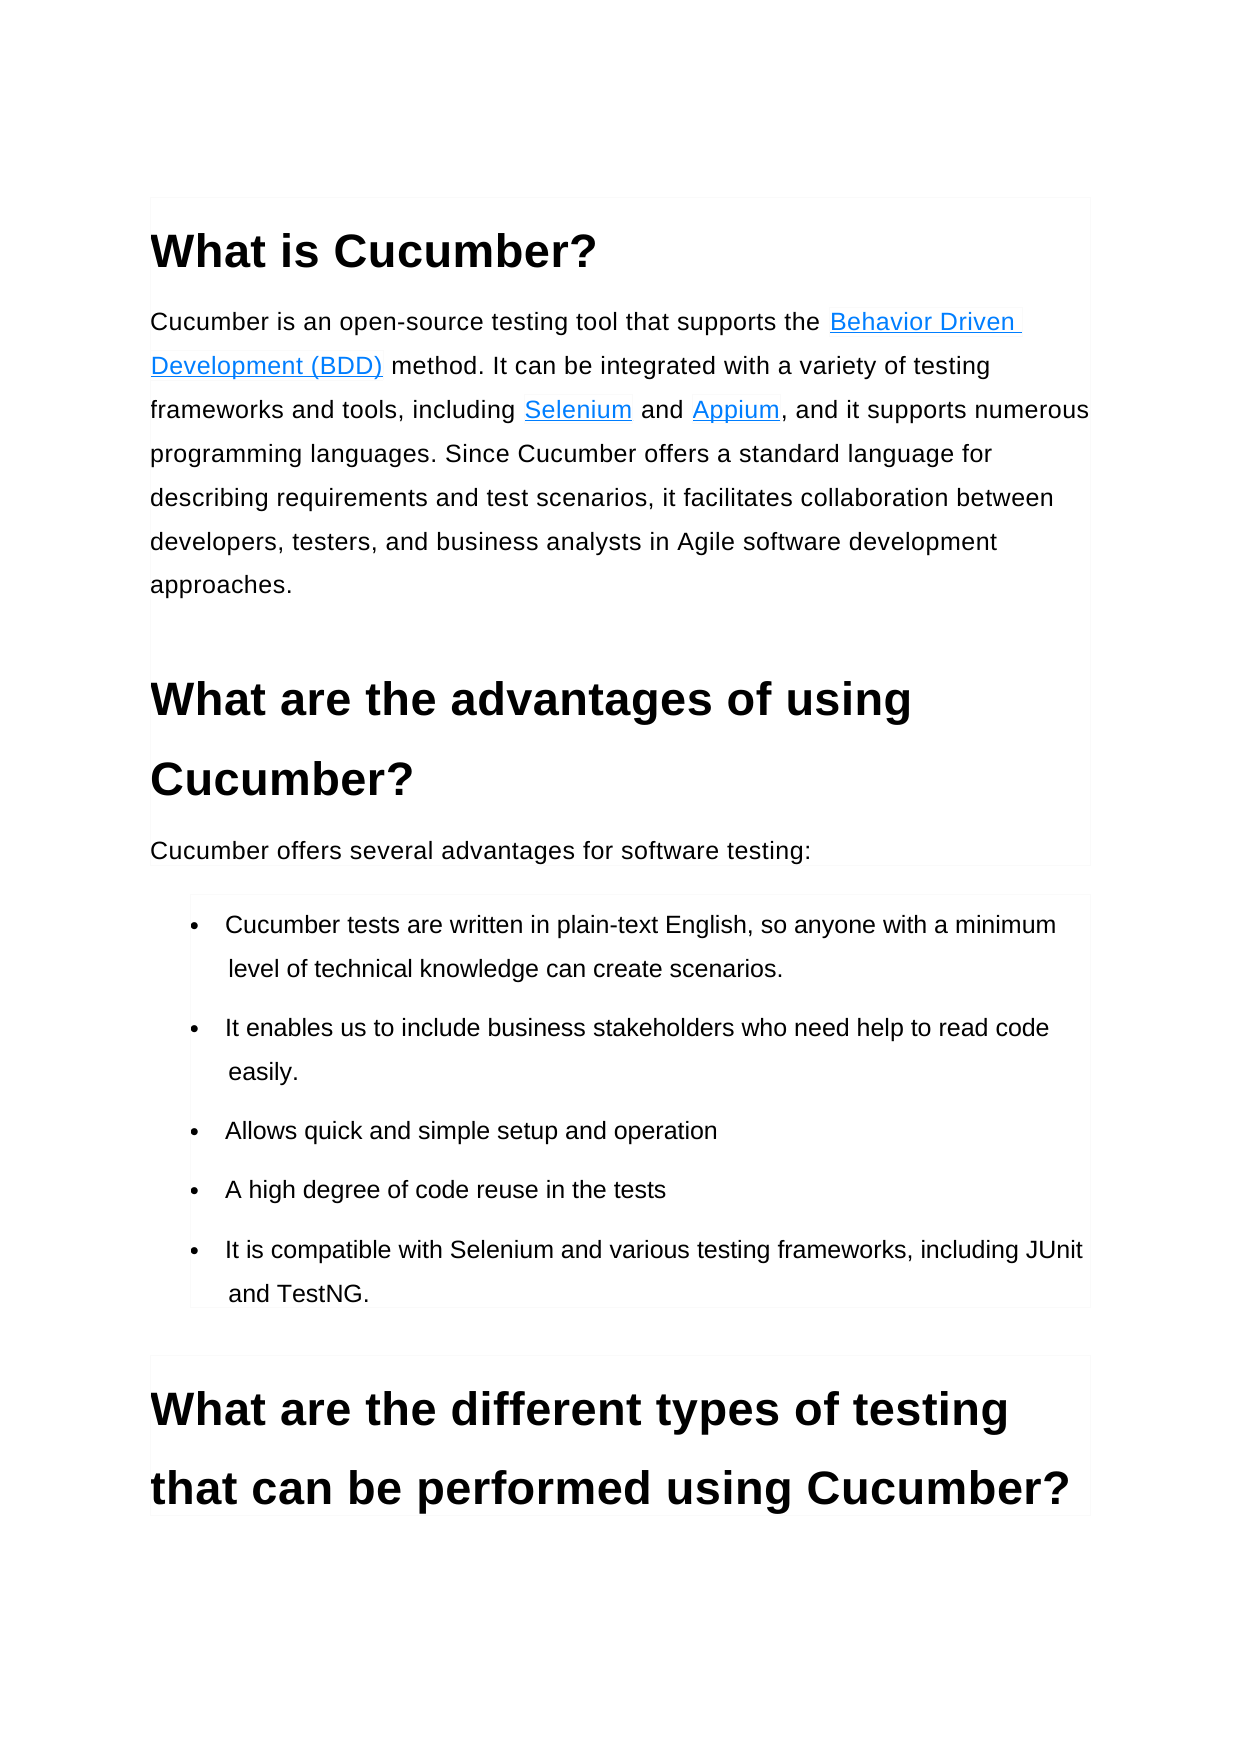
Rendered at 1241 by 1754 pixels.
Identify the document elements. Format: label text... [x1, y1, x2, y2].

text What are the different types of testing that can be performed using Cucumber? [151, 1356, 1090, 1515]
text What is Cucumber? [151, 198, 1090, 277]
list It enables us to include business stakeholders who need help to read code easily. [191, 997, 1090, 1085]
text What are the advantages of using Cucumber? [151, 645, 1090, 805]
list It is compatible with Selenium and various testing frameworks, including JUnit and TestNG. [191, 1219, 1090, 1307]
list Cucumber tests are written in plain-text English, so anyone with a minimum level of technical knowledge can create scenarios. [191, 895, 1090, 982]
text Cucumber offers several advantages for software testing: [151, 820, 1090, 865]
list A high degree of code reuse in the tests [191, 1160, 1090, 1204]
list Allows quick and simple setup and operation [191, 1101, 1090, 1145]
text Cucumber is an open-source testing tool that supports the Behavior Driven Development (BDD) method. It can be integrated with a variety of testing frameworks and tools, including Selenium and Appium, and it supports numerous programming languages. Since Cucumber offers a standard language for describing requirements and test scenarios, it facilitates collaboration between developers, testers, and business analysts in Agile software development approaches. [151, 292, 1090, 599]
